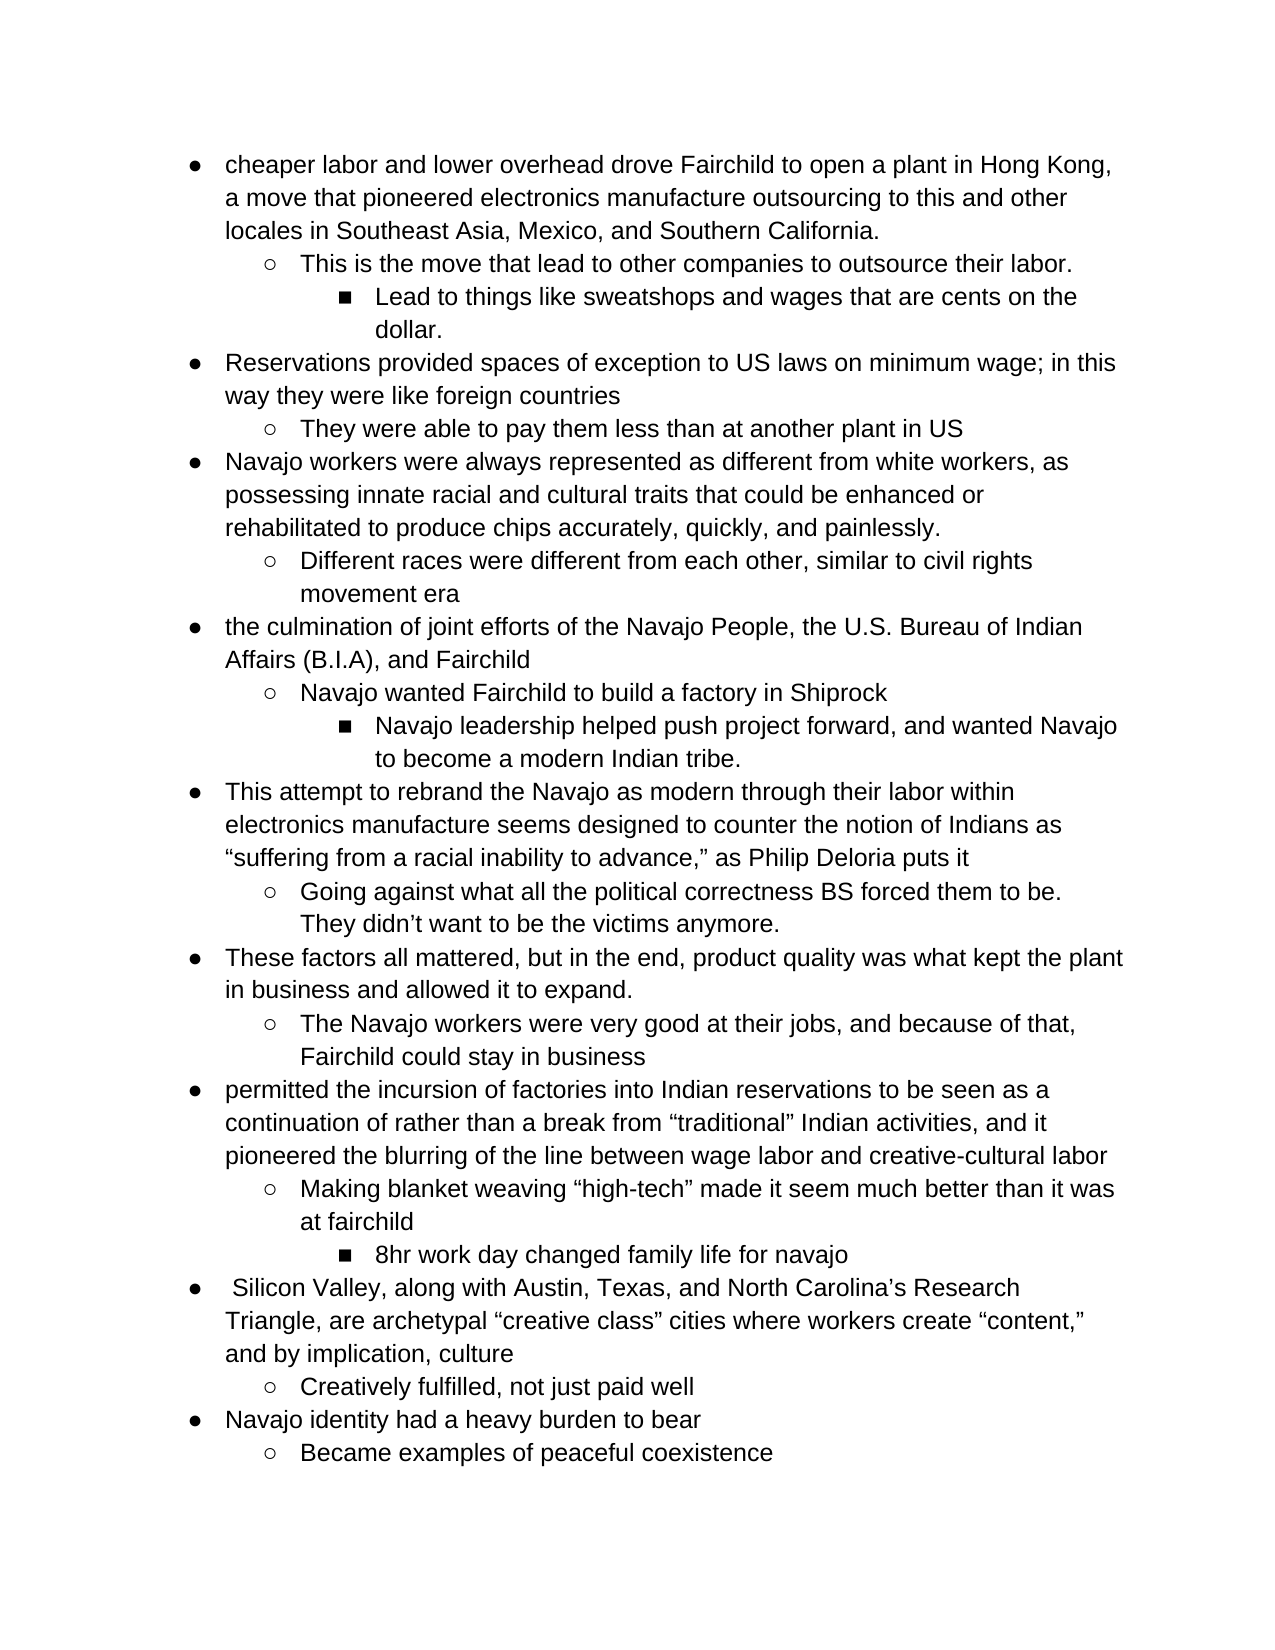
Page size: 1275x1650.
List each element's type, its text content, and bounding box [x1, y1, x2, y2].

list Different races were different from each other, similar to civil rights movement era [262, 546, 1125, 608]
list 8hr work day changed family life for navajo [337, 1240, 1125, 1268]
list Became examples of peaceful coexistence [262, 1438, 1125, 1467]
list Silicon Valley, along with Austin, Texas, and North Carolina’s Research Triangle, are archetypal “creative class” cities where workers create “content,” and by implication, culture [187, 1273, 1125, 1367]
list The Navajo workers were very good at their jobs, and because of that, Fairchild could stay in business [262, 1008, 1125, 1070]
list Navajo workers were always represented as different from white workers, as possessing innate racial and cultural traits that could be enhanced or rehabilitated to produce chips accurately, quickly, and painlessly. [187, 447, 1125, 542]
list Navajo wanted Fairchild to build a factory in Shiprock [262, 678, 1125, 707]
list This attempt to rebrand the Navajo as modern through their labor within electronics manufacture seems designed to counter the notion of Indians as “suffering from a racial inability to advance,” as Philip Deloria puts it [187, 777, 1125, 872]
list These factors all mattered, but in the end, product quality was what kept the plant in business and allowed it to expand. [187, 942, 1125, 1004]
list Creatively fulfilled, not just paid well [262, 1372, 1125, 1401]
list Going against what all the political correctness BS forced them to be. They didn’t want to be the victims anymore. [262, 876, 1125, 938]
list permitted the incursion of factories into Indian reservations to be seen as a continuation of rather than a break from “traditional” Indian activities, and it pioneered the blurring of the line between wage labor and creative-cultural labor [187, 1074, 1125, 1169]
list Making blanket weaving “high-tech” made it seem much better than it was at fairchild [262, 1174, 1125, 1235]
list This is the move that lead to other companies to outsource their labor. [262, 249, 1125, 278]
list the culmination of joint efforts of the Navajo People, the U.S. Bureau of Indian Affairs (B.I.A), and Fairchild [187, 612, 1125, 674]
list Navajo leadership helped push project forward, and wanted Navajo to become a modern Indian tribe. [337, 711, 1125, 773]
list cheaper labor and lower overhead drove Fairchild to open a plant in Hong Kong, a move that pioneered electronics manufacture outsourcing to this and other locales in Southeast Asia, Mexico, and Southern California. [187, 150, 1125, 245]
list Reservations provided spaces of exception to US laws on minimum wage; in this way they were like foreign countries [187, 348, 1125, 410]
list Navajo identity had a heavy burden to bear [187, 1405, 1125, 1433]
list They were able to pay them less than at another plant in US [262, 414, 1125, 443]
list Lead to things like sweatshops and wages that are cents on the dollar. [337, 282, 1125, 344]
